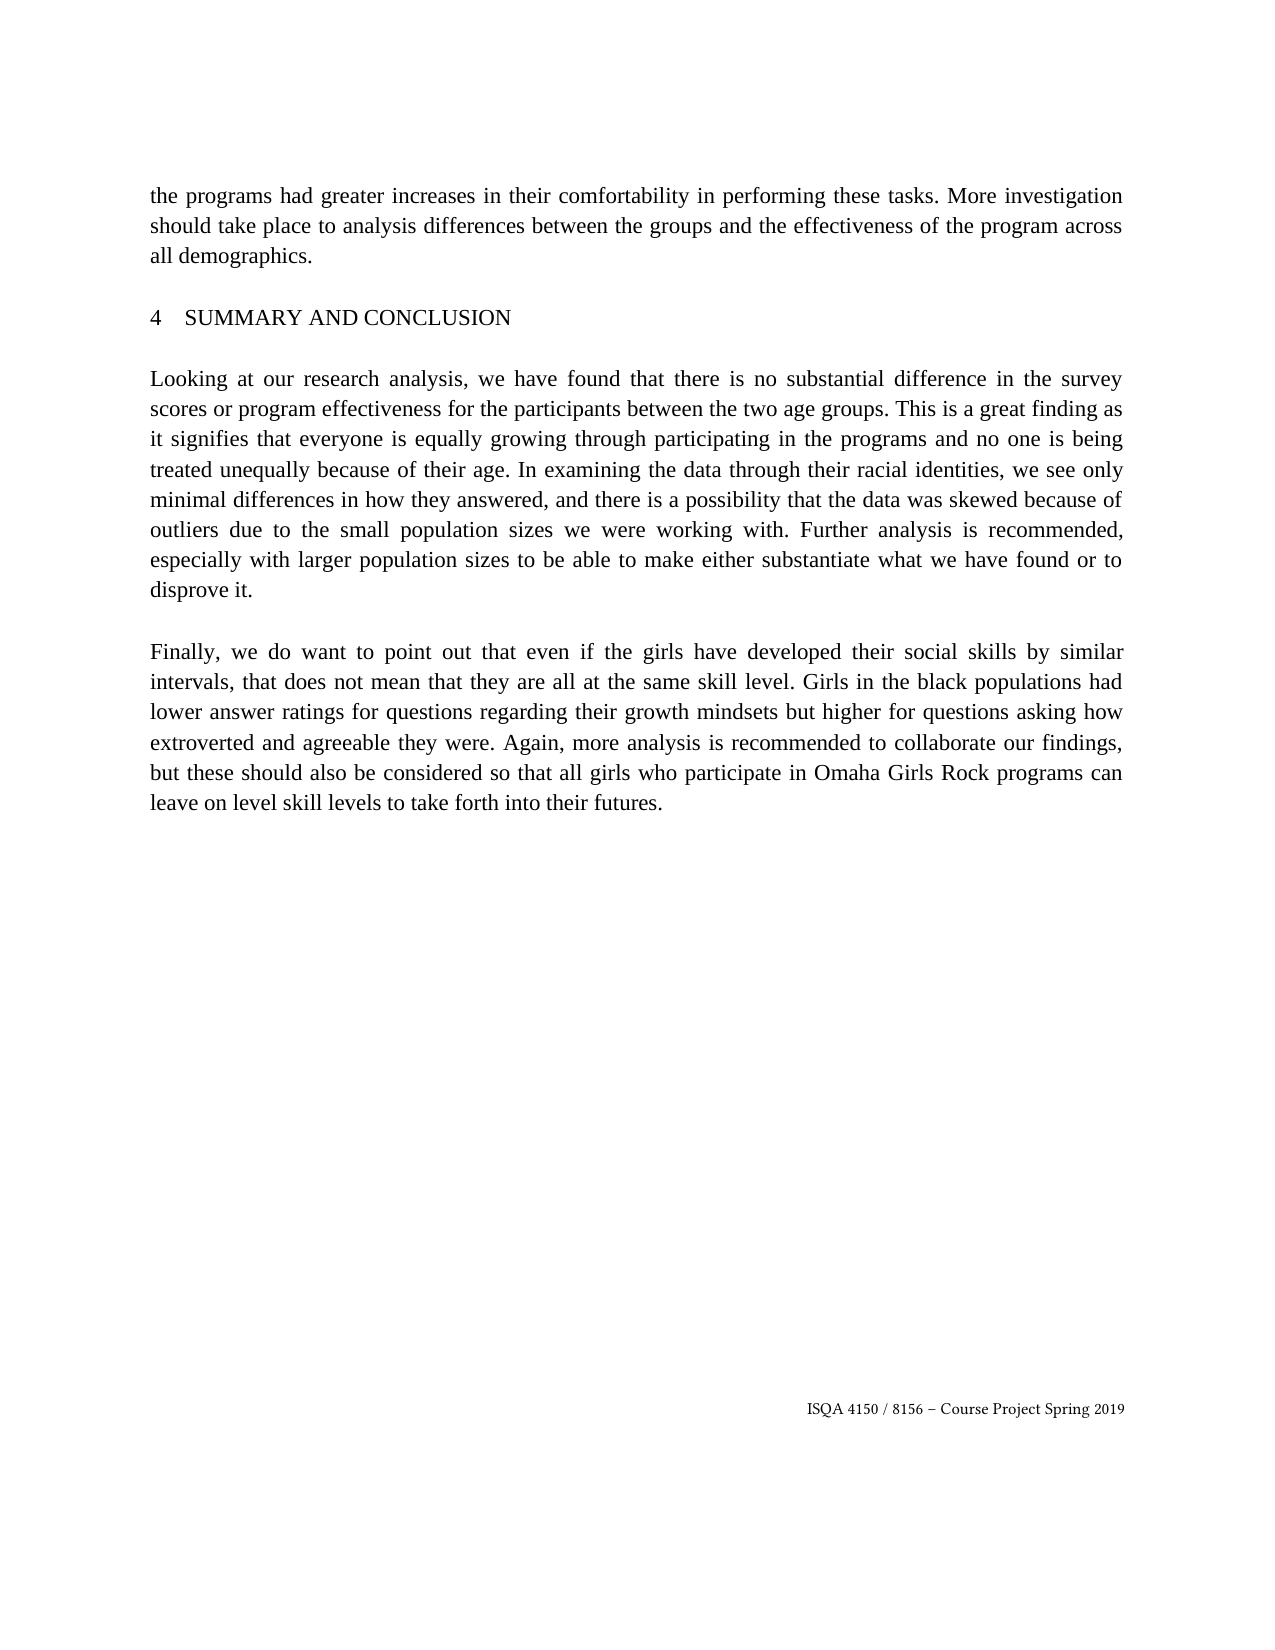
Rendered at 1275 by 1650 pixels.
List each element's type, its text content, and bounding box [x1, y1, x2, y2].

text Finally, we do want to point out that even if the girls have developed their social skills by similar intervals, that does not mean that they are all at the same skill level. Girls in the black populations had lower answer ratings for questions regarding their growth mindsets but higher for questions asking how extroverted and agreeable they were. Again, more analysis is recommended to collaborate our findings, but these should also be considered so that all girls who participate in Omaha Girls Rock programs can leave on level skill levels to take forth into their futures. [150, 638, 1125, 815]
text Looking at our research analysis, we have found that there is no substantial difference in the survey scores or program effectiveness for the participants between the two age groups. This is a great finding as it signifies that everyone is equally growing through participating in the programs and no one is being treated unequally because of their age. In examining the data through their racial identities, we see only minimal differences in how they answered, and there is a possibility that the data was skewed because of outliers due to the small population sizes we were working with. Further analysis is recommended, especially with larger population sizes to be able to make either substantiate what we have found or to disprove it. [150, 365, 1125, 603]
text 4 SUMMARY AND CONCLUSION [150, 304, 1125, 330]
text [150, 182, 1125, 268]
